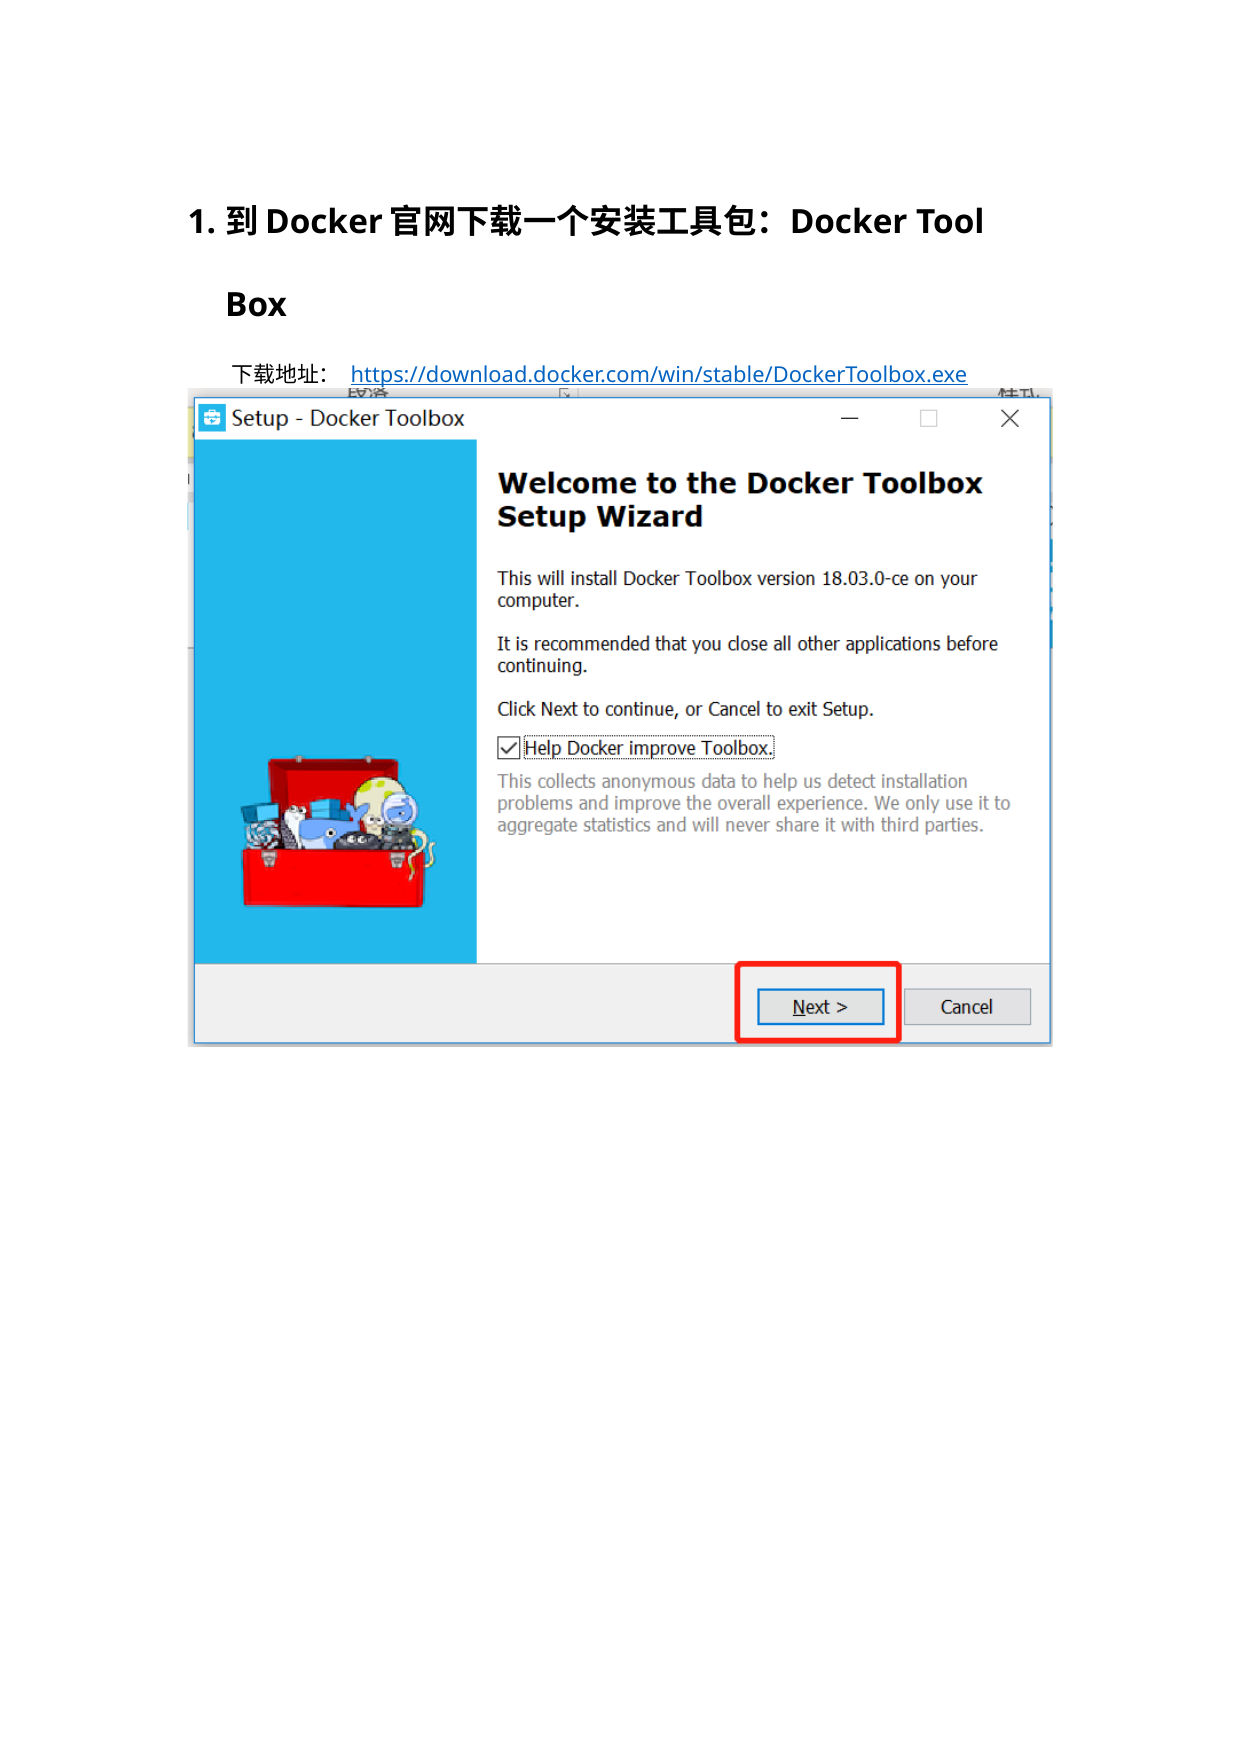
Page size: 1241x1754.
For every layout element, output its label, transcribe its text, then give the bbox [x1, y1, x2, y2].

subtitle 到Docker官网下载一个安装工具包：Docker Tool Box [187, 187, 1053, 336]
text 下载地址： https://download.docker.com/win/stable/DockerToolbox.exe [187, 356, 1053, 388]
picture [187, 388, 1053, 1047]
